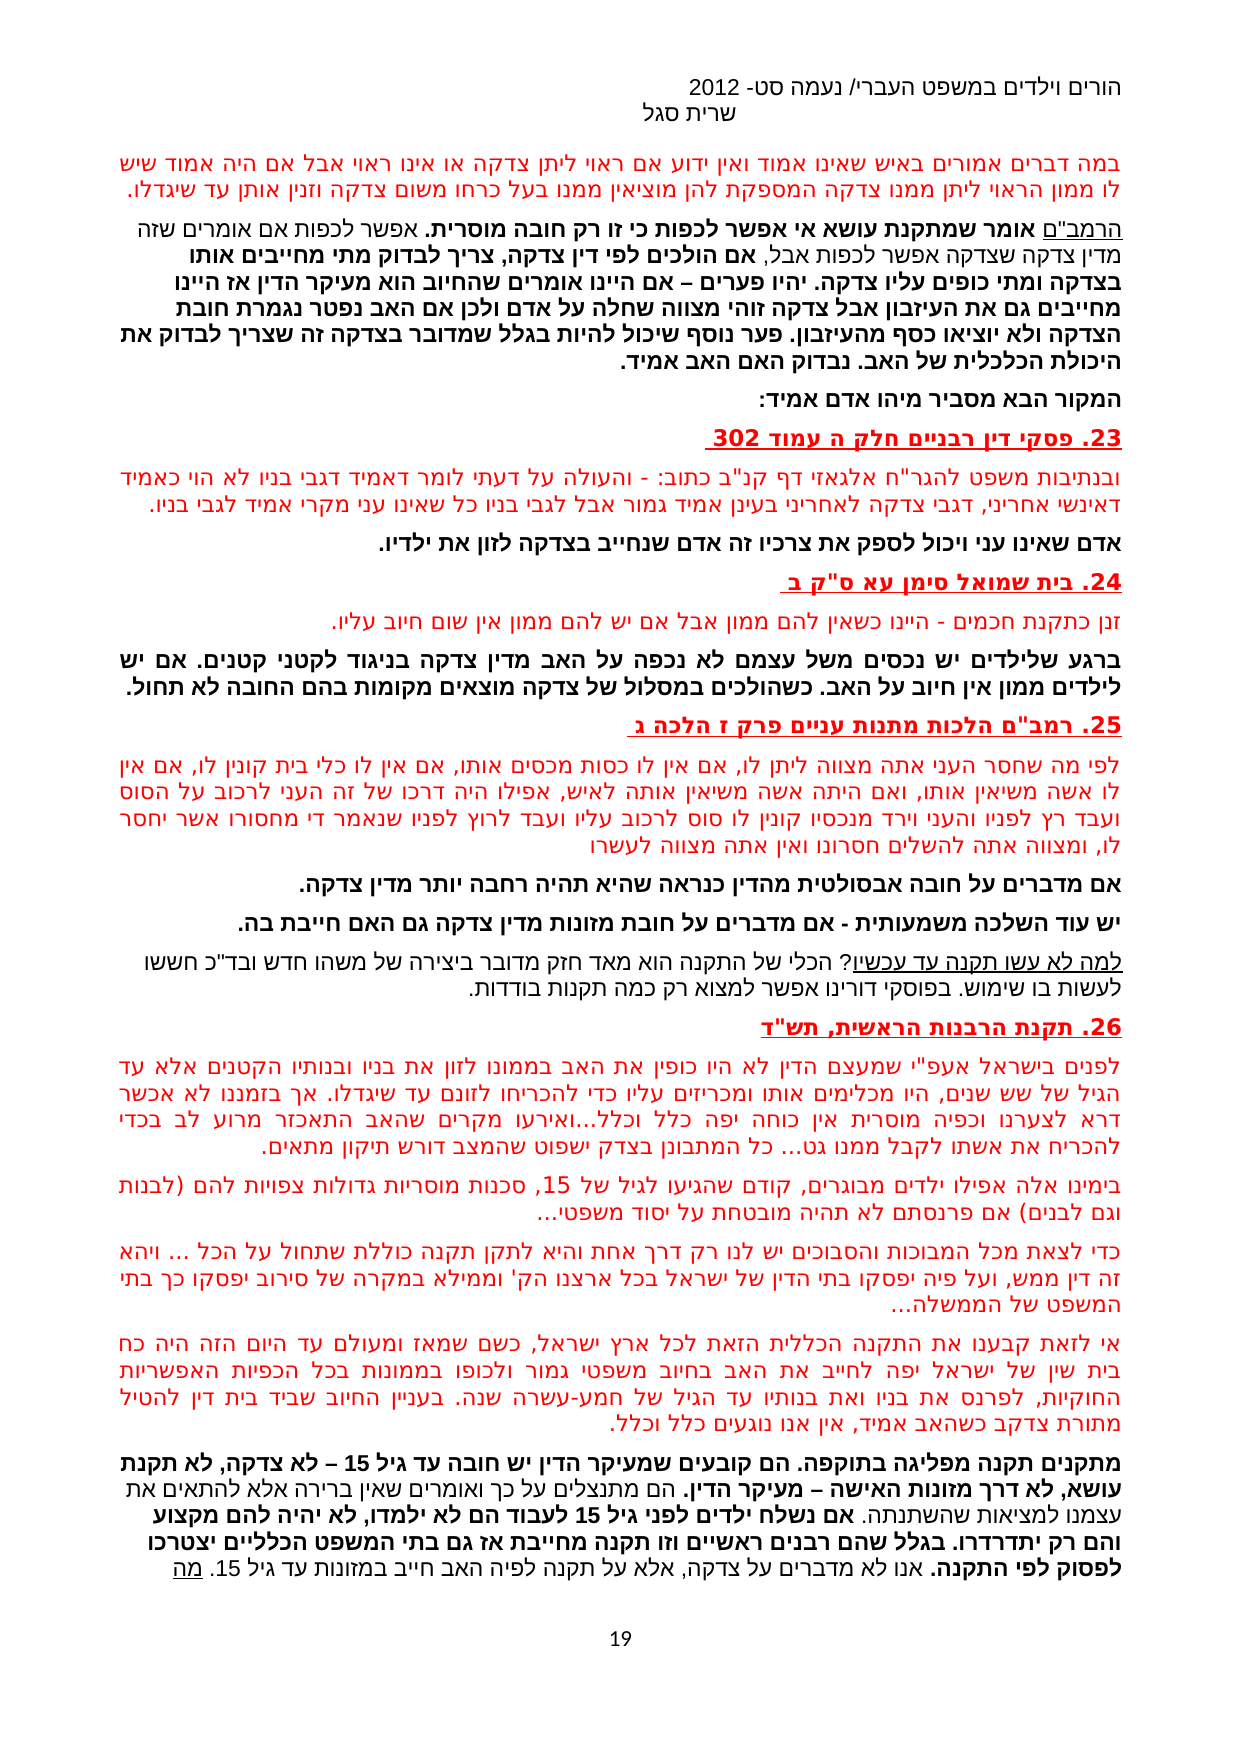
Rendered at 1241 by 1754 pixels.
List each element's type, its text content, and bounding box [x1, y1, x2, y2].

text כדי לצאת מכל המבוכות והסבוכים יש לנו רק דרך אחת והיא לתקן תקנה כוללת שתחול על הכל ... ויהא זה דין ממש, ועל פיה יפסקו בתי הדין של ישראל בכל ארצנו הק' וממילא במקרה של סירוב יפסקו כך בתי המשפט של הממשלה... [118, 1238, 1122, 1318]
text אי לזאת קבענו את התקנה הכללית הזאת לכל ארץ ישראל, כשם שמאז ומעולם עד היום הזה היה כח בית שין של ישראל יפה לחייב את האב בחיוב משפטי גמור ולכופו בממונות בכל הכפיות האפשריות החוקיות, לפרנס את בניו ואת בנותיו עד הגיל של חמע-עשרה שנה. בעניין החיוב שביד בית דין להטיל מתורת צדקב כשהאב אמיד, אין אנו נוגעים כלל וכלל. [118, 1331, 1122, 1437]
text ברגע שלילדים יש נכסים משל עצמם לא נכפה על האב מדין צדקה בניגוד לקטני קטנים. אם יש לילדים ממון אין חיוב על האב. כשהולכים במסלול של צדקה מוצאים מקומות בהם החובה לא תחול. [118, 647, 1122, 700]
text בימינו אלה אפילו ילדים מבוגרים, קודם שהגיעו לגיל של 15, סכנות מוסריות גדולות צפויות להם (לבנות וגם לבנים) אם פרנסתם לא תהיה מובטחת על יסוד משפטי... [118, 1172, 1122, 1226]
text לפנים בישראל אעפ"י שמעצם הדין לא היו כופין את האב בממונו לזון את בניו ובנותיו הקטנים אלא עד הגיל של שש שנים, היו מכלימים אותו ומכריזים עליו כדי להכריחו לזונם עד שיגדלו. אך בזמננו לא אכשר דרא לצערנו וכפיה מוסרית אין כוחה יפה כלל וכלל...ואירעו מקרים שהאב התאכזר מרוע לב בכדי להכריח את אשתו לקבל ממנו גט... כל המתבונן בצדק ישפוט שהמצב דורש תיקון מתאים. [118, 1053, 1122, 1160]
text יש עוד השלכה משמעותית - אם מדברים על חובת מזונות מדין צדקה גם האם חייבת בה. [118, 910, 1122, 936]
text אם מדברים על חובה אבסולטית מהדין כנראה שהיא תהיה רחבה יותר מדין צדקה. [118, 871, 1122, 897]
text 23. פסקי דין רבניים חלק ה עמוד 302 [118, 425, 1122, 452]
text למה לא עשו תקנה עד עכשיו? הכלי של התקנה הוא מאד חזק מדובר ביצירה של משהו חדש ובד"כ חששו לעשות בו שימוש. בפוסקי דורינו אפשר למצוא רק כמה תקנות בודדות. [118, 949, 1122, 1001]
text ובנתיבות משפט להגר"ח אלגאזי דף קנ"ב כתוב: - והעולה על דעתי לומר דאמיד דגבי בניו לא הוי כאמיד דאינשי אחריני, דגבי צדקה לאחריני בעינן אמיד גמור אבל לגבי בניו כל שאינו עני מקרי אמיד לגבי בניו. [118, 464, 1122, 518]
text זנן כתקנת חכמים - היינו כשאין להם ממון אבל אם יש להם ממון אין שום חיוב עליו. [118, 608, 1122, 635]
text הרמב"ם אומר שמתקנת עושא אי אפשר לכפות כי זו רק חובה מוסרית. אפשר לכפות אם אומרים שזה מדין צדקה שצדקה אפשר לכפות אבל, אם הולכים לפי דין צדקה, צריך לבדוק מתי מחייבים אותו בצדקה ומתי כופים עליו צדקה. יהיו פערים – אם היינו אומרים שהחיוב הוא מעיקר הדין אז היינו מחייבים גם את העיזבון אבל צדקה זוהי מצווה שחלה על אדם ולכן אם האב נפטר נגמרת חובת הצדקה ולא יוציאו כסף מהעיזבון. פער נוסף שיכול להיות בגלל שמדובר בצדקה זה שצריך לבדוק את היכולת הכלכלית של האב. נבדוק האם האב אמיד. [118, 216, 1122, 374]
text אדם שאינו עני ויכול לספק את צרכיו זה אדם שנחייב בצדקה לזון את ילדיו. [118, 530, 1122, 557]
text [118, 1450, 1122, 1582]
text 24. בית שמואל סימן עא ס"ק ב [118, 569, 1122, 596]
text לפי מה שחסר העני אתה מצווה ליתן לו, אם אין לו כסות מכסים אותו, אם אין לו כלי בית קונין לו, אם אין לו אשה משיאין אותו, ואם היתה אשה משיאין אותה לאיש, אפילו היה דרכו של זה העני לרכוב על הסוס ועבד רץ לפניו והעני וירד מנכסיו קונין לו סוס לרכוב עליו ועבד לרוץ לפניו שנאמר די מחסורו אשר יחסר לו, ומצווה אתה להשלים חסרונו ואין אתה מצווה לעשרו [118, 752, 1122, 858]
text המקור הבא מסביר מיהו אדם אמיד: [118, 386, 1122, 413]
text 26. תקנת הרבנות הראשית, תש"ד [118, 1014, 1122, 1041]
text 25. רמב"ם הלכות מתנות עניים פרק ז הלכה ג [118, 713, 1122, 739]
text במה דברים אמורים באיש שאינו אמוד ואין ידוע אם ראוי ליתן צדקה או אינו ראוי אבל אם היה אמוד שיש לו ממון הראוי ליתן ממנו צדקה המספקת להן מוציאין ממנו בעל כרחו משום צדקה וזנין אותן עד שיגדלו. [118, 150, 1122, 203]
